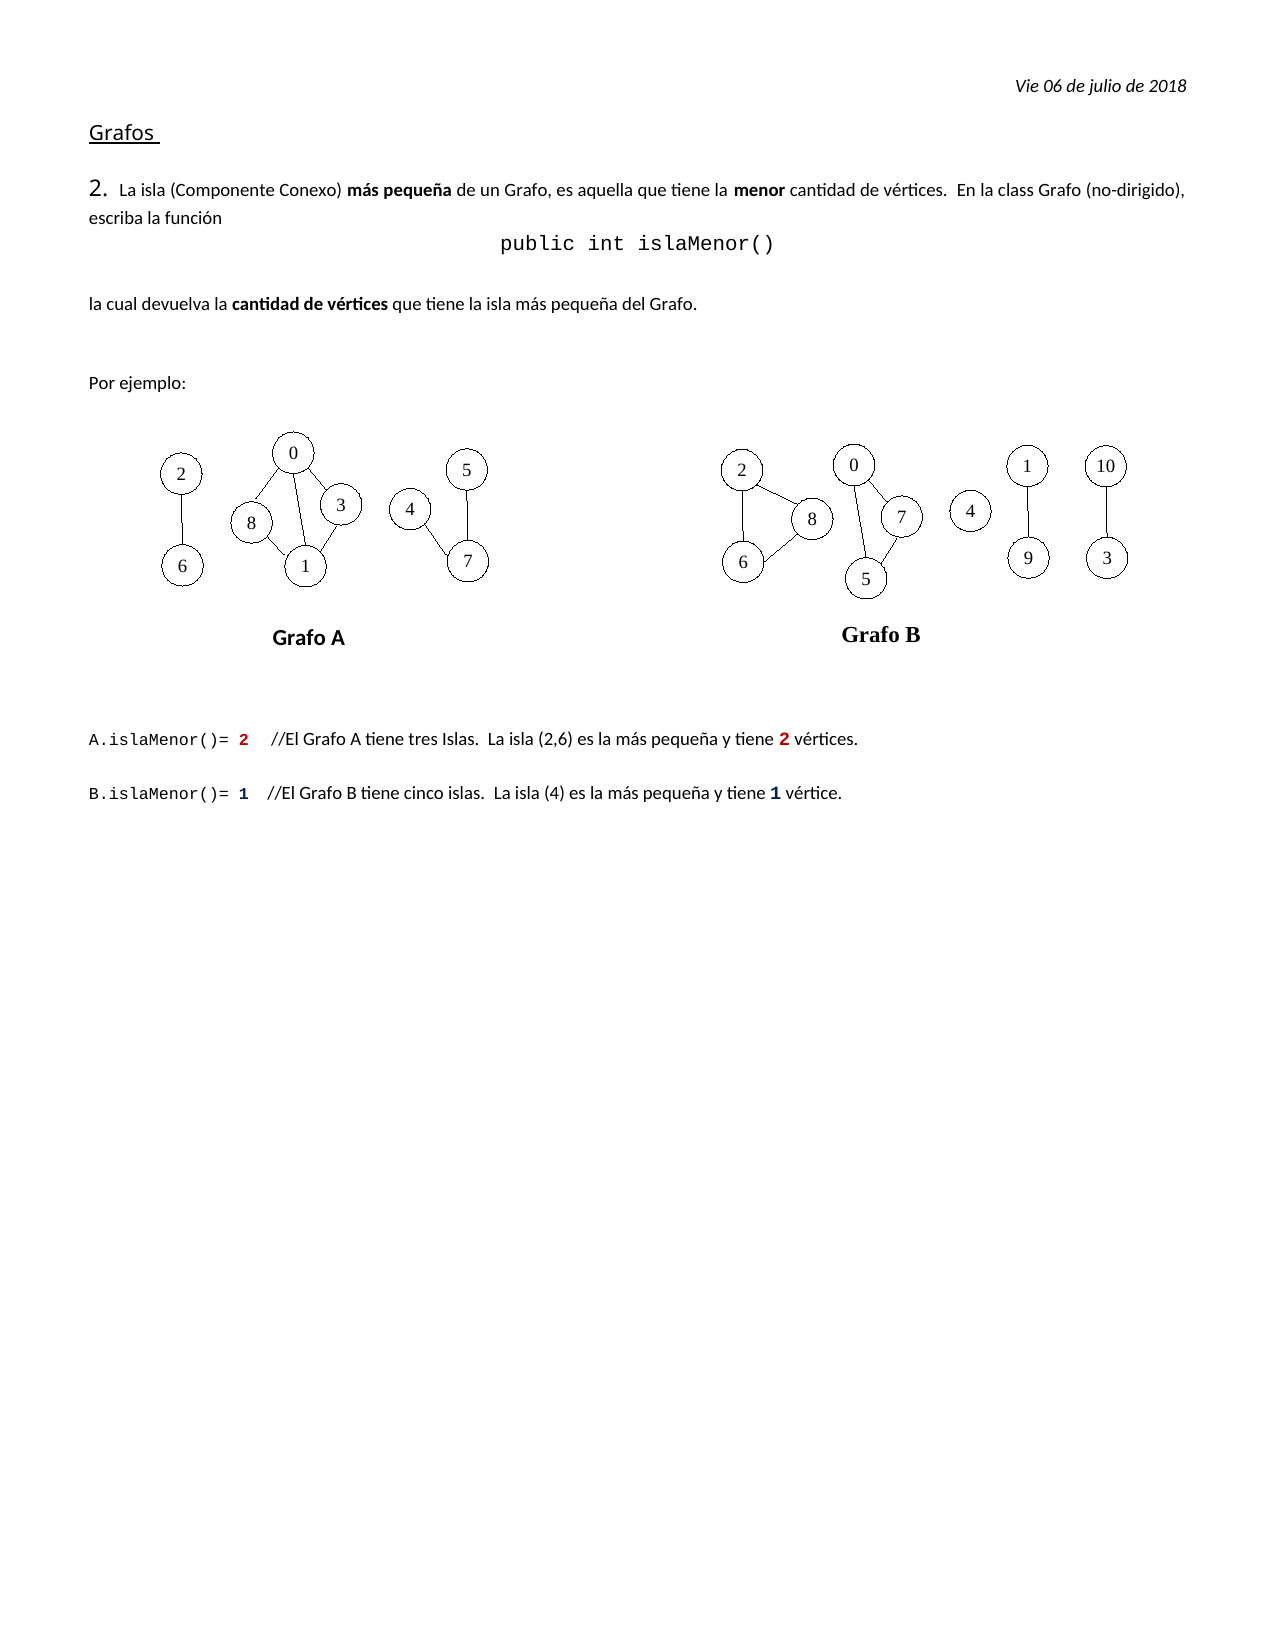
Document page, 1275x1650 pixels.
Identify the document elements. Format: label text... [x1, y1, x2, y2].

text la cual devuelva la cantidad de vértices que tiene la isla más pequeña del Grafo. [89, 292, 1186, 315]
text Por ejemplo: [89, 371, 1186, 394]
text B.islaMenor()= 1 //El Grafo B tiene cinco islas. La isla (4) es la más pequeña y tiene 1 vértice. [89, 781, 1186, 805]
text A.islaMenor()= 2 //El Grafo A tiene tres Islas. La isla (2,6) es la más pequeña y tiene 2 vértices. [89, 727, 1186, 751]
text Grafos [89, 118, 1186, 147]
text public int islaMenor() [89, 233, 1186, 256]
text 2. La isla (Componente Conexo) más pequeña de un Grafo, es aquella que tiene la menor cantidad de vértices. En la class Grafo (no-dirigido), escriba la función [89, 172, 1186, 229]
